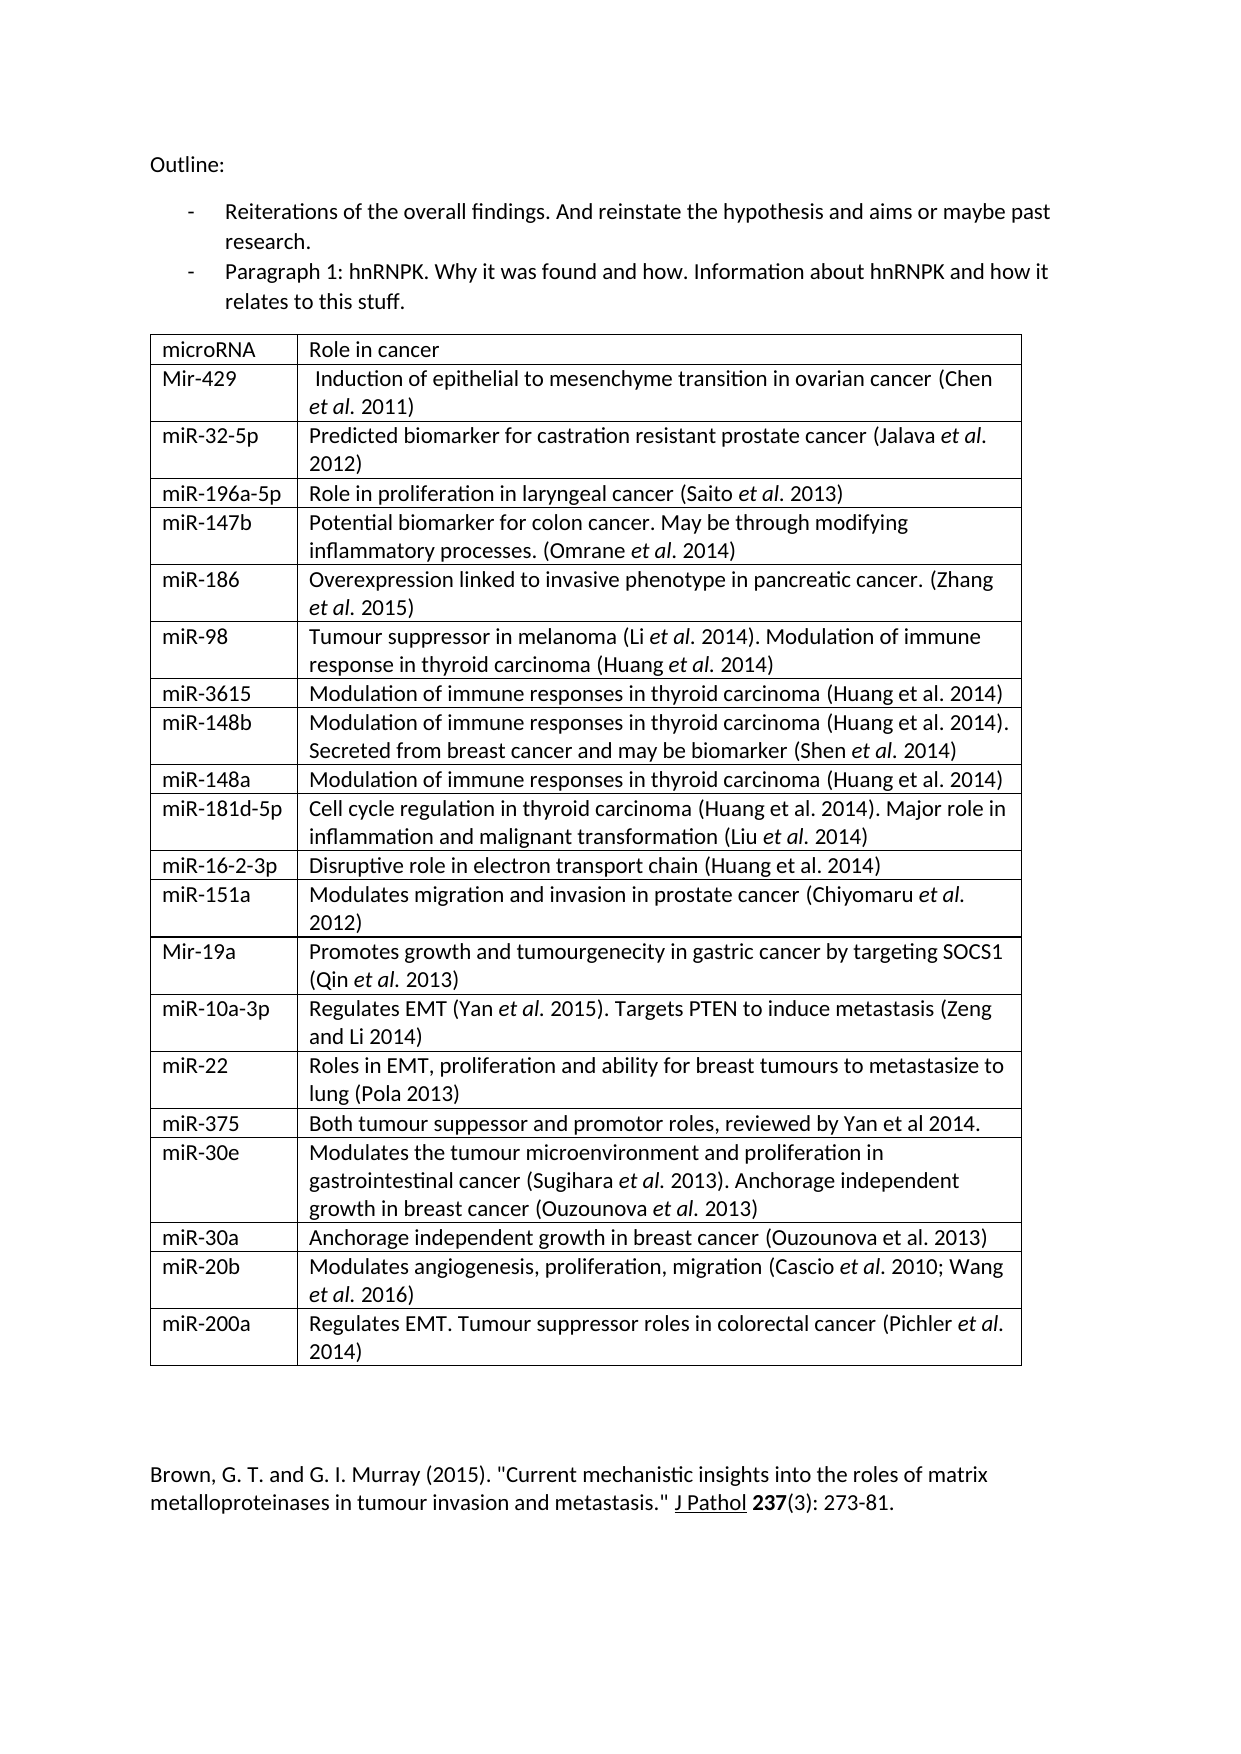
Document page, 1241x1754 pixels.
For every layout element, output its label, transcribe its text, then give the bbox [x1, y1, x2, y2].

table_cell Disruptive role in electron transport chain (Huang et al. 2014) [298, 851, 1021, 879]
table_cell Modulation of immune responses in thyroid carcinoma (Huang et al. 2014) [298, 679, 1021, 707]
table_cell miR-10a-3p [151, 995, 297, 1051]
table_cell Modulates angiogenesis, proliferation, migration (Cascio et al. 2010; Wang et al. 2016) [298, 1252, 1021, 1308]
table_cell Predicted biomarker for castration resistant prostate cancer (Jalava et al. 2012) [298, 422, 1021, 478]
table_cell miR-151a [151, 880, 297, 936]
table_cell Modulation of immune responses in thyroid carcinoma (Huang et al. 2014) [298, 765, 1021, 793]
list Paragraph 1: hnRNPK. Why it was found and how. Information about hnRNPK and how it relates to this stuff. [187, 257, 1090, 316]
text Outline: [150, 150, 1090, 178]
table_cell miR-181d-5p [151, 794, 297, 850]
table_cell miR-20b [151, 1252, 297, 1308]
table_header microRNA [151, 335, 297, 363]
table_cell miR-98 [151, 622, 297, 678]
table_cell Mir-19a [151, 938, 297, 993]
table_cell Regulates EMT (Yan et al. 2015). Targets PTEN to induce metastasis (Zeng and Li 2014) [298, 995, 1021, 1051]
table_cell Anchorage independent growth in breast cancer (Ouzounova et al. 2013) [298, 1223, 1021, 1251]
table_cell miR-3615 [151, 679, 297, 707]
table_cell Promotes growth and tumourgenecity in gastric cancer by targeting SOCS1 (Qin et al. 2013) [298, 938, 1021, 993]
table_cell Induction of epithelial to mesenchyme transition in ovarian cancer (Chen et al. 2011) [298, 365, 1021, 421]
table_cell Regulates EMT. Tumour suppressor roles in colorectal cancer (Pichler et al. 2014) [298, 1309, 1021, 1365]
table_cell miR-186 [151, 565, 297, 621]
table_cell Overexpression linked to invasive phenotype in pancreatic cancer. (Zhang et al. 2015) [298, 565, 1021, 621]
table_cell Both tumour suppessor and promotor roles, reviewed by Yan et al 2014. [298, 1109, 1021, 1137]
list Reiterations of the overall findings. And reinstate the hypothesis and aims or maybe past research. [187, 197, 1090, 255]
table_cell Modulates the tumour microenvironment and proliferation in gastrointestinal cancer (Sugihara et al. 2013). Anchorage independent growth in breast cancer (Ouzounova et al. 2013) [298, 1138, 1021, 1222]
table_cell Roles in EMT, proliferation and ability for breast tumours to metastasize to lung (Pola 2013) [298, 1052, 1021, 1108]
table_header Role in cancer [298, 335, 1021, 363]
table_cell miR-30e [151, 1138, 297, 1222]
table_cell Modulates migration and invasion in prostate cancer (Chiyomaru et al. 2012) [298, 880, 1021, 936]
table_cell Role in proliferation in laryngeal cancer (Saito et al. 2013) [298, 479, 1021, 507]
table_cell miR-22 [151, 1052, 297, 1108]
table_cell Mir-429 [151, 365, 297, 421]
table_cell miR-200a [151, 1309, 297, 1365]
table_cell miR-30a [151, 1223, 297, 1251]
table_cell miR-32-5p [151, 422, 297, 478]
text Brown, G. T. and G. I. Murray (2015). "Current mechanistic insights into the roles of matrix metalloproteinases in tumour invasion and metastasis." J Pathol 237(3): 273-81. [150, 1460, 1090, 1516]
table_cell miR-196a-5p [151, 479, 297, 507]
table_cell Tumour suppressor in melanoma (Li et al. 2014). Modulation of immune response in thyroid carcinoma (Huang et al. 2014) [298, 622, 1021, 678]
table_cell miR-147b [151, 508, 297, 564]
table_cell miR-16-2-3p [151, 851, 297, 879]
table_cell Cell cycle regulation in thyroid carcinoma (Huang et al. 2014). Major role in inflammation and malignant transformation (Liu et al. 2014) [298, 794, 1021, 850]
table_cell Modulation of immune responses in thyroid carcinoma (Huang et al. 2014). Secreted from breast cancer and may be biomarker (Shen et al. 2014) [298, 708, 1021, 764]
table_cell miR-148b [151, 708, 297, 764]
table_cell miR-375 [151, 1109, 297, 1137]
table_cell miR-148a [151, 765, 297, 793]
table_cell Potential biomarker for colon cancer. May be through modifying inflammatory processes. (Omrane et al. 2014) [298, 508, 1021, 564]
